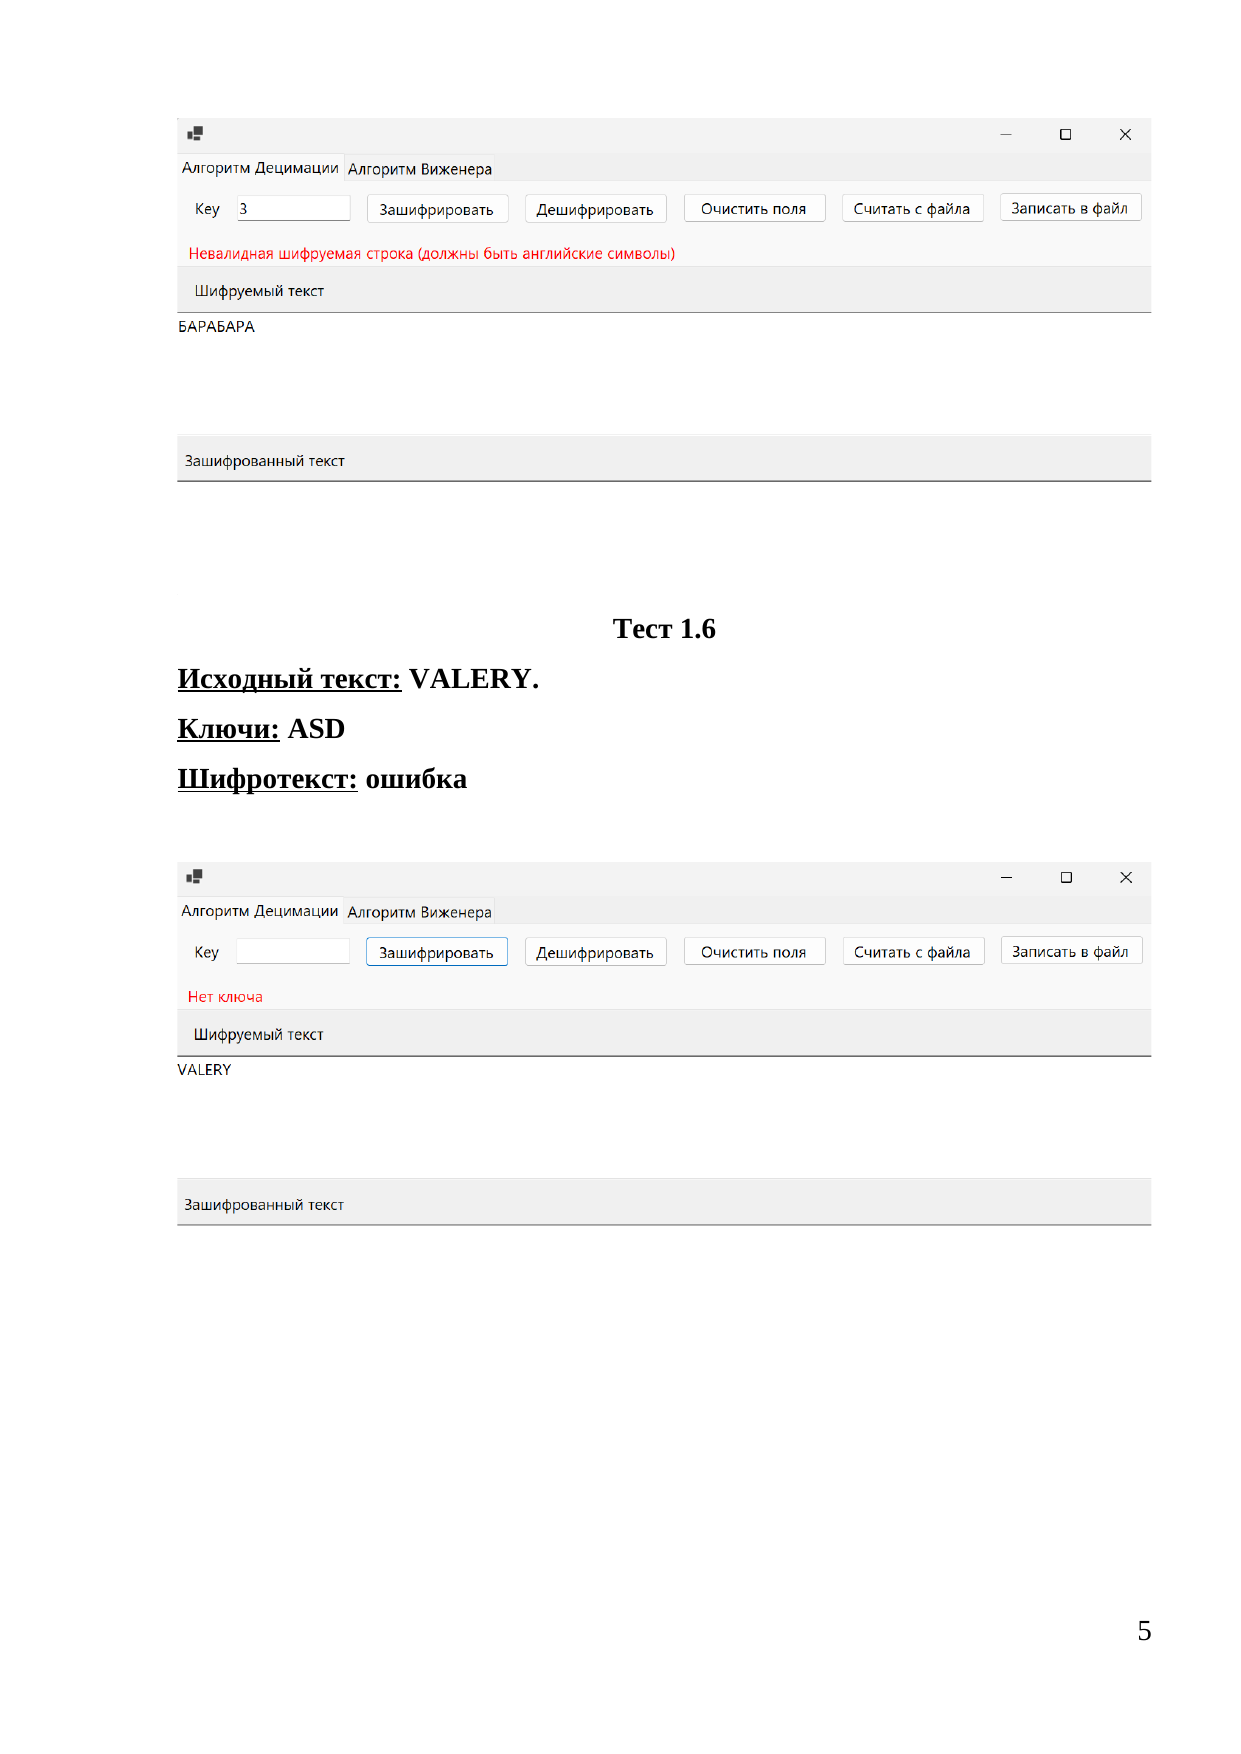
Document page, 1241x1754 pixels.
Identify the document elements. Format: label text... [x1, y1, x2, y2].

text Шифротекст: ошибка [177, 762, 1152, 795]
text Тест 1.6 [177, 611, 1152, 644]
text Исходный текст: VALERY. [177, 661, 1152, 695]
text Ключи: ASD [177, 711, 1152, 745]
picture [177, 118, 1152, 595]
picture [177, 862, 1152, 1339]
